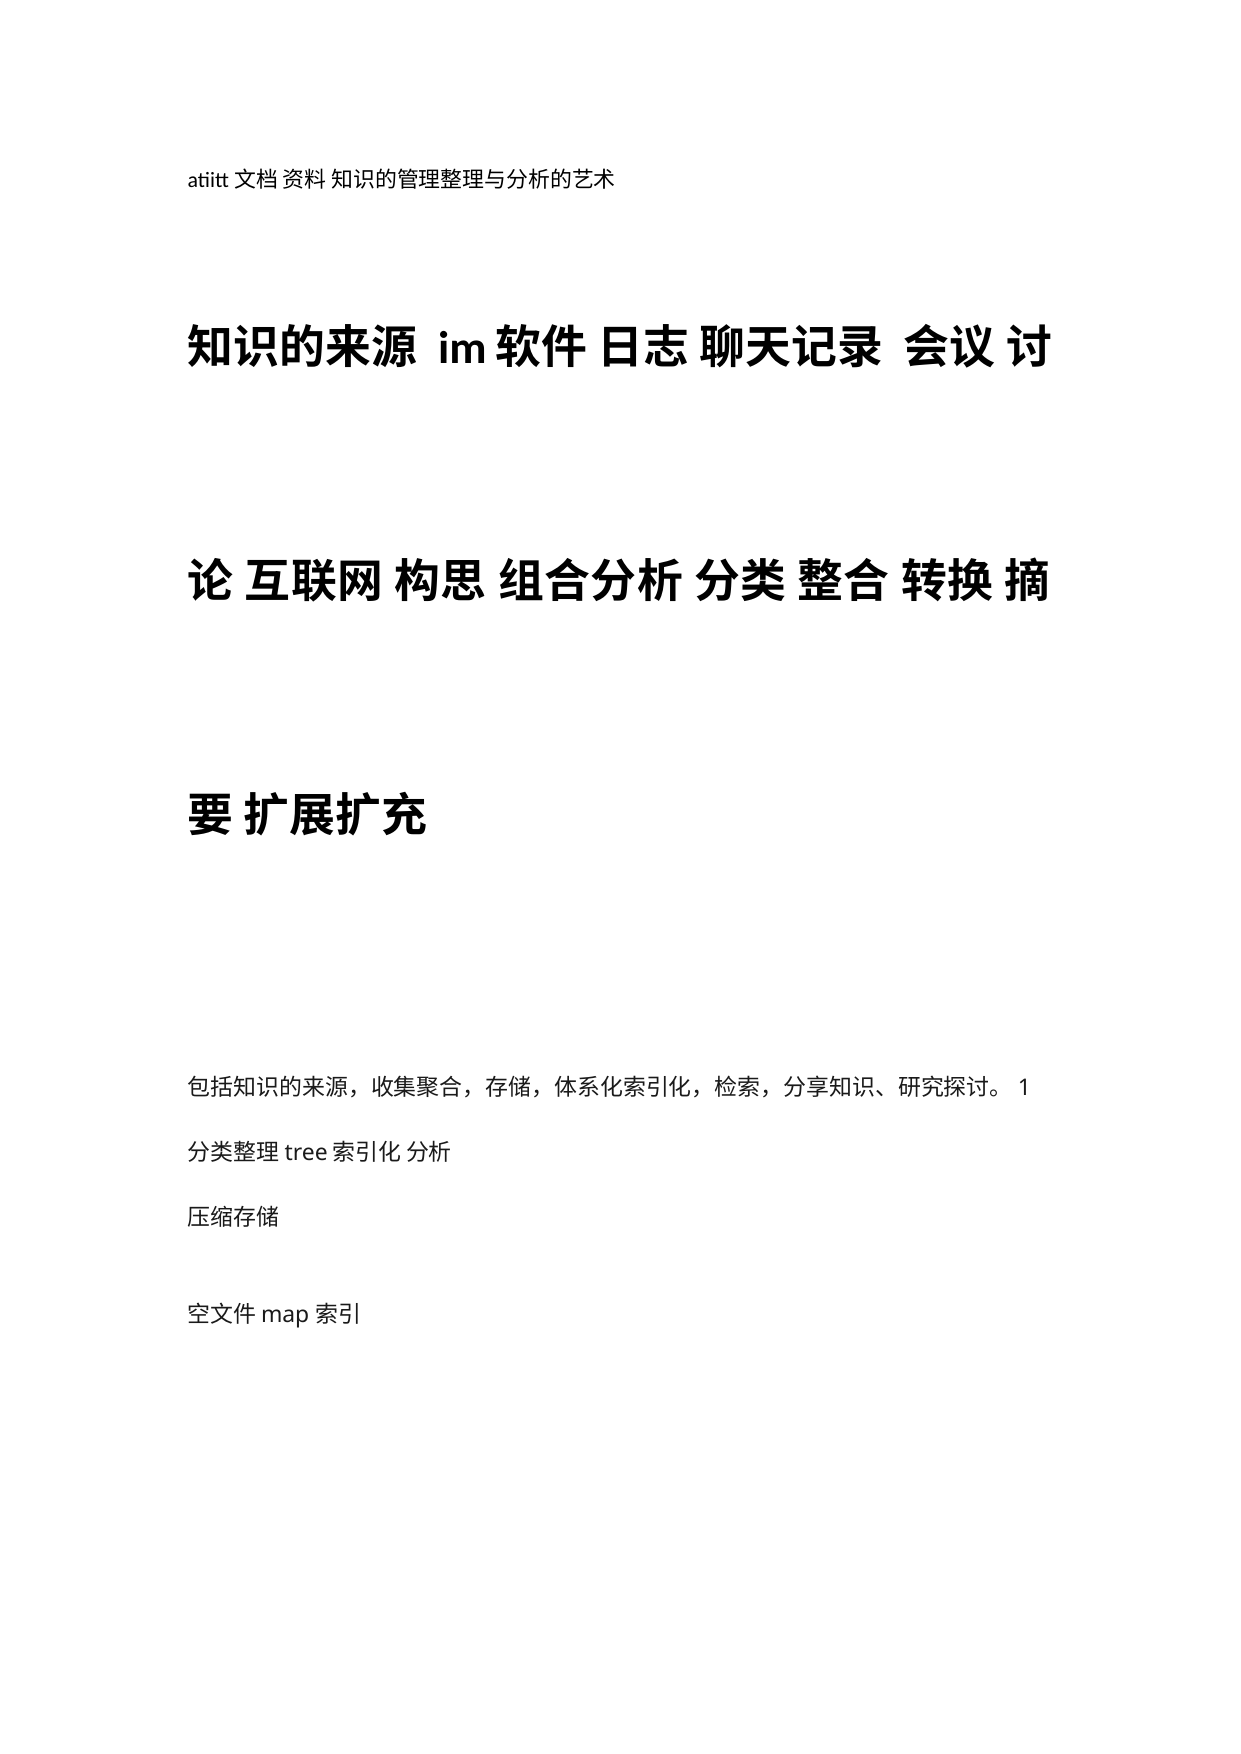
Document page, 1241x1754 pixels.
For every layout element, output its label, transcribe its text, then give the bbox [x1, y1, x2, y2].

text 包括知识的来源，收集聚合，存储，体系化索引化，检索，分享知识、研究探讨。 1 [187, 1052, 1053, 1117]
text 压缩存储 [187, 1182, 1053, 1247]
subtitle 知识的来源 im软件 日志 聊天记录 会议 讨论 互联网 构思 组合分析 分类 整合 转换 摘要 扩展扩充 [187, 295, 1053, 860]
text atiitt 文档 资料 知识的管理整理与分析的艺术 [187, 162, 1053, 194]
text 分类整理 tree索引化 分析 [187, 1117, 1053, 1182]
text 空文件map 索引 [187, 1280, 1053, 1345]
